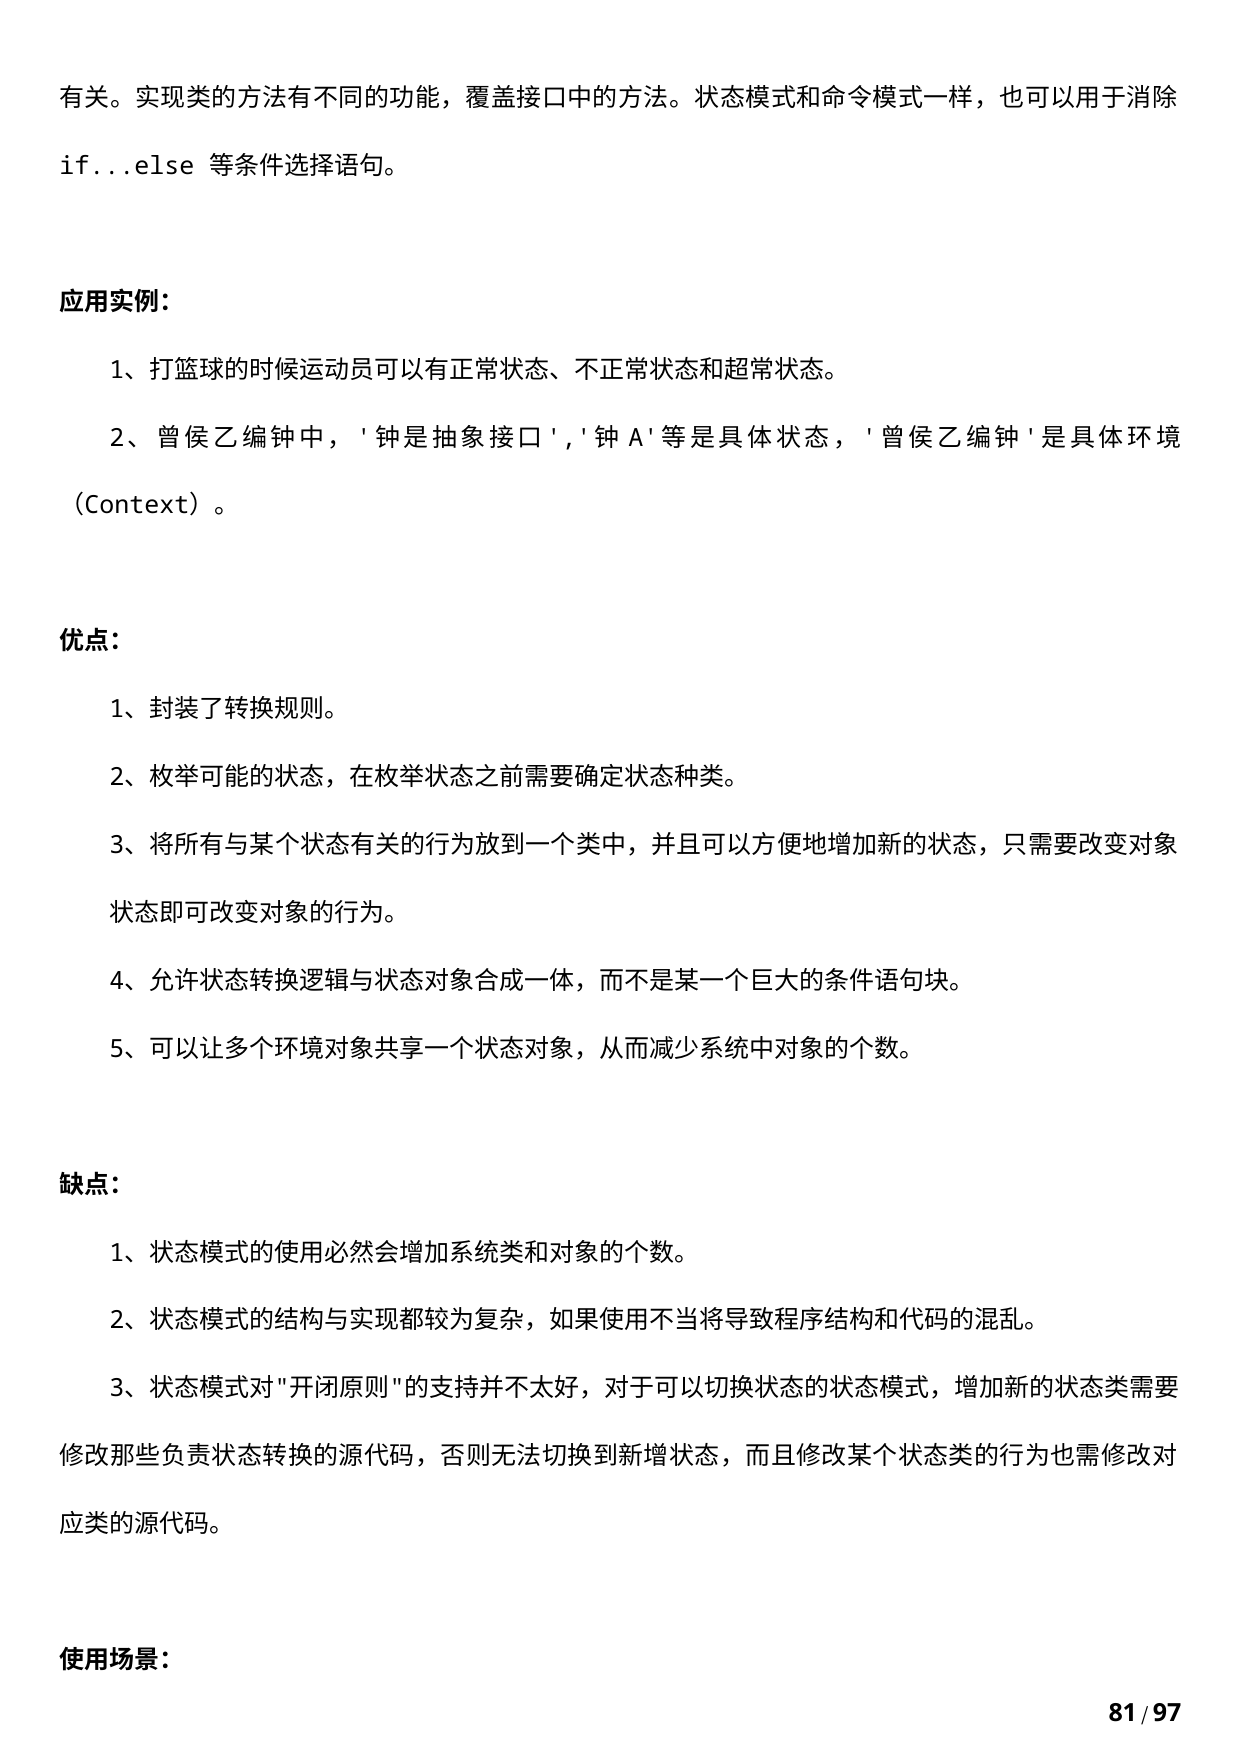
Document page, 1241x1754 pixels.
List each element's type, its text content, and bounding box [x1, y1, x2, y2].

title 2、曾侯乙编钟中，'钟是抽象接口','钟A'等是具体状态，'曾侯乙编钟'是具体环境（Context）。 [59, 401, 1181, 537]
title 4、允许状态转换逻辑与状态对象合成一体，而不是某一个巨大的条件语句块。 [109, 944, 1181, 1012]
title 缺点： [59, 1148, 1181, 1216]
title 应用实例： [59, 265, 1181, 333]
title 1、状态模式的使用必然会增加系统类和对象的个数。 [59, 1216, 1181, 1284]
title 3、状态模式对"开闭原则"的支持并不太好，对于可以切换状态的状态模式，增加新的状态类需要修改那些负责状态转换的源代码，否则无法切换到新增状态，而且修改某个状态类的行为也需修改对应类的源代码。 [59, 1352, 1181, 1556]
title 1、打篮球的时候运动员可以有正常状态、不正常状态和超常状态。 [59, 333, 1181, 401]
title 5、可以让多个环境对象共享一个状态对象，从而减少系统中对象的个数。 [109, 1012, 1181, 1080]
title 2、状态模式的结构与实现都较为复杂，如果使用不当将导致程序结构和代码的混乱。 [59, 1284, 1181, 1352]
title 2、枚举可能的状态，在枚举状态之前需要确定状态种类。 [109, 741, 1181, 809]
title 优点： [59, 605, 1181, 673]
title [59, 62, 1181, 197]
title 使用场景： [59, 1624, 1181, 1692]
title 3、将所有与某个状态有关的行为放到一个类中，并且可以方便地增加新的状态，只需要改变对象状态即可改变对象的行为。 [109, 809, 1181, 944]
title 1、封装了转换规则。 [59, 673, 1181, 741]
